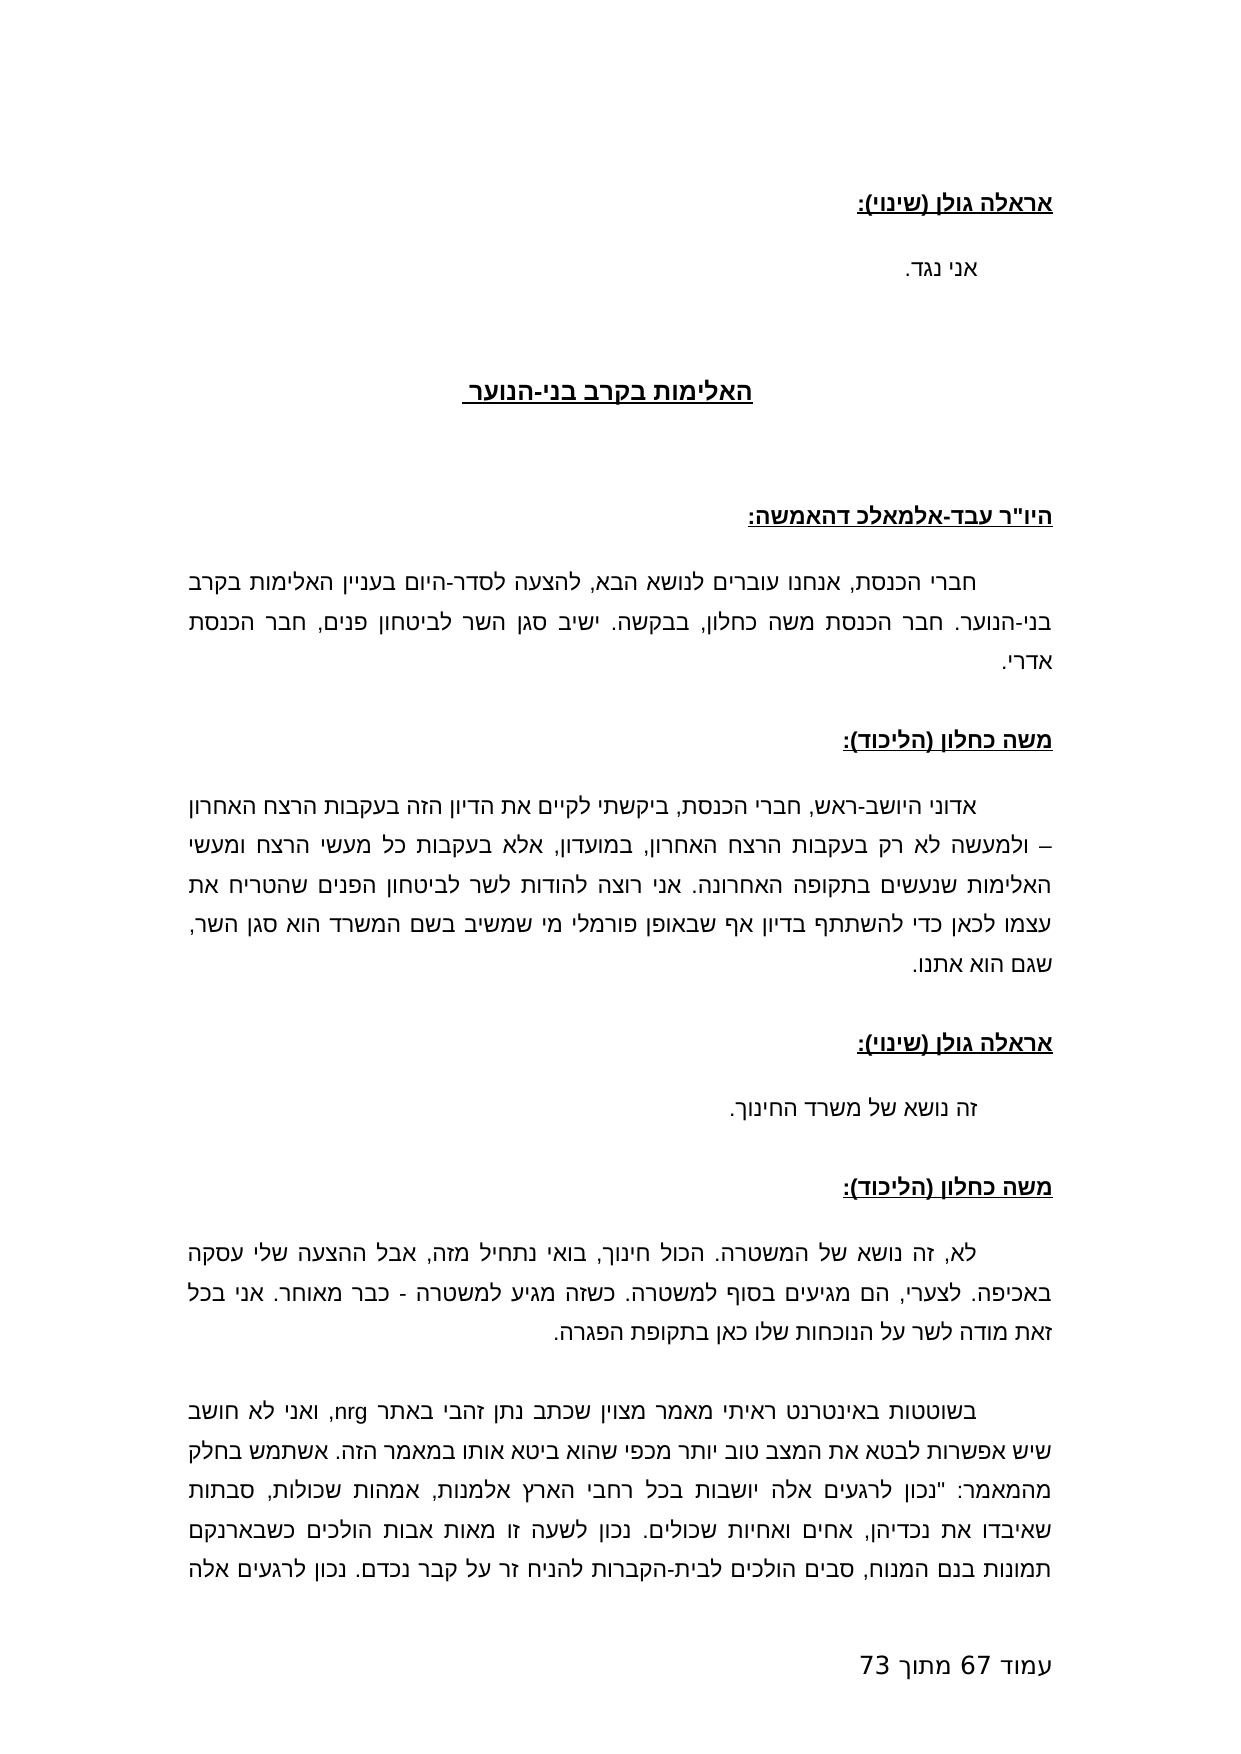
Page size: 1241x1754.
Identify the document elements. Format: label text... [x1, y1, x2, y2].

text משה כחלון (הליכוד): [187, 1174, 1053, 1201]
text היו"ר עבד-אלמאלכ דהאמשה: [187, 503, 1053, 529]
text אדוני היושב-ראש, חברי הכנסת, ביקשתי לקיים את הדיון הזה בעקבות הרצח האחרון – ולמעשה לא רק בעקבות הרצח האחרון, במועדון, אלא בעקבות כל מעשי הרצח ומעשי האלימות שנעשים בתקופה האחרונה. אני רוצה להודות לשר לביטחון הפנים שהטריח את עצמו לכאן כדי להשתתף בדיון אף שבאופן פורמלי מי שמשיב בשם המשרד הוא סגן השר, שגם הוא אתנו. [187, 793, 1053, 977]
text חברי הכנסת, אנחנו עוברים לנושא הבא, להצעה לסדר-היום בעניין האלימות בקרב בני-הנוער. חבר הכנסת משה כחלון, בבקשה. ישיב סגן השר לביטחון פנים, חבר הכנסת אדרי. [187, 569, 1053, 674]
text אראלה גולן (שינוי): [187, 1029, 1053, 1056]
text אני נגד. [187, 255, 1053, 282]
text לא, זה נושא של המשטרה. הכול חינוך, בואי נתחיל מזה, אבל ההצעה שלי עסקה באכיפה. לצערי, הם מגיעים בסוף למשטרה. כשזה מגיע למשטרה - כבר מאוחר. אני בכל זאת מודה לשר על הנוכחות שלו כאן בתקופת הפגרה. [187, 1240, 1053, 1346]
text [187, 1398, 1053, 1582]
text זה נושא של משרד החינוך. [187, 1095, 1053, 1122]
text אראלה גולן (שינוי): [187, 189, 1053, 216]
text האלימות בקרב בני-הנוער [187, 377, 828, 406]
text משה כחלון (הליכוד): [187, 727, 1053, 753]
